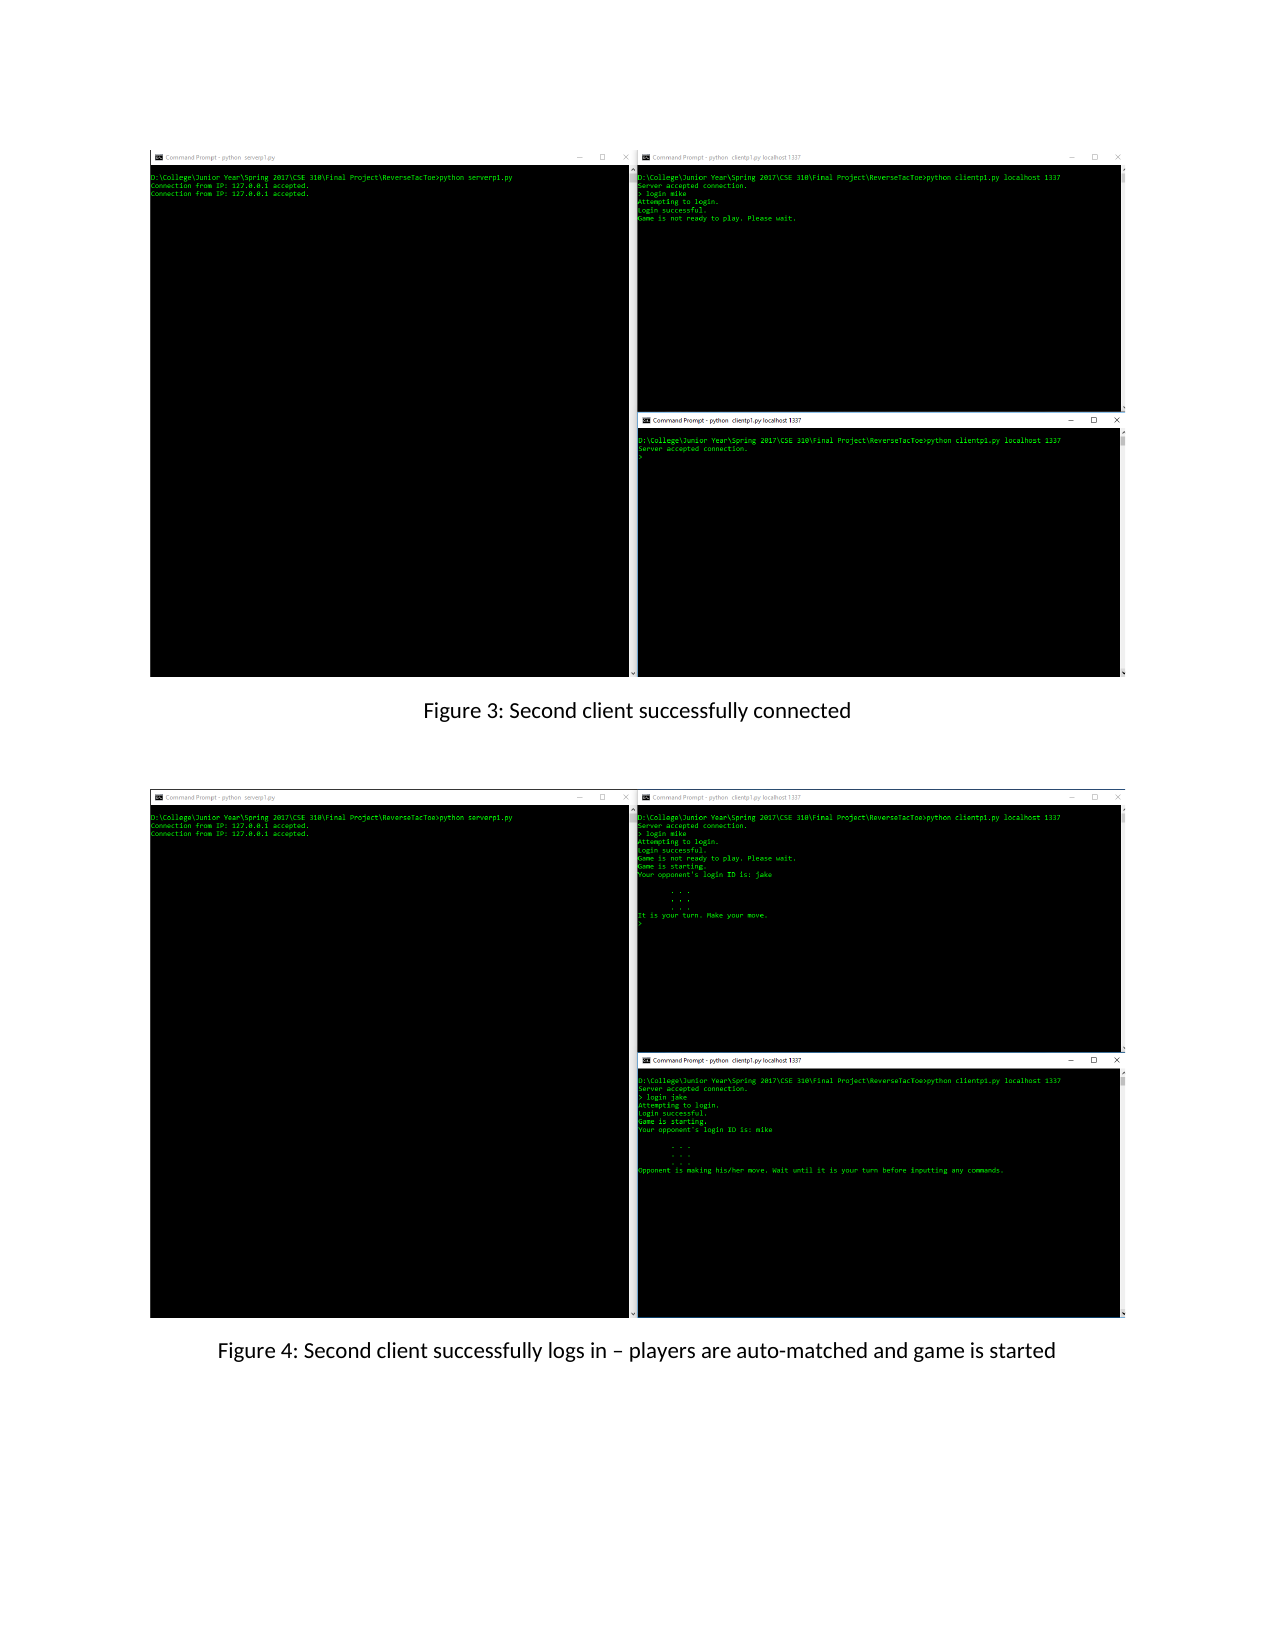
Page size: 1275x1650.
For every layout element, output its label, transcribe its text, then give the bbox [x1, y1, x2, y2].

picture [150, 789, 1125, 1318]
text Figure 3: Second client successfully connected [150, 696, 1125, 724]
text Figure 4: Second client successfully logs in – players are auto-matched and game is started [150, 1336, 1125, 1364]
picture [150, 150, 1125, 677]
